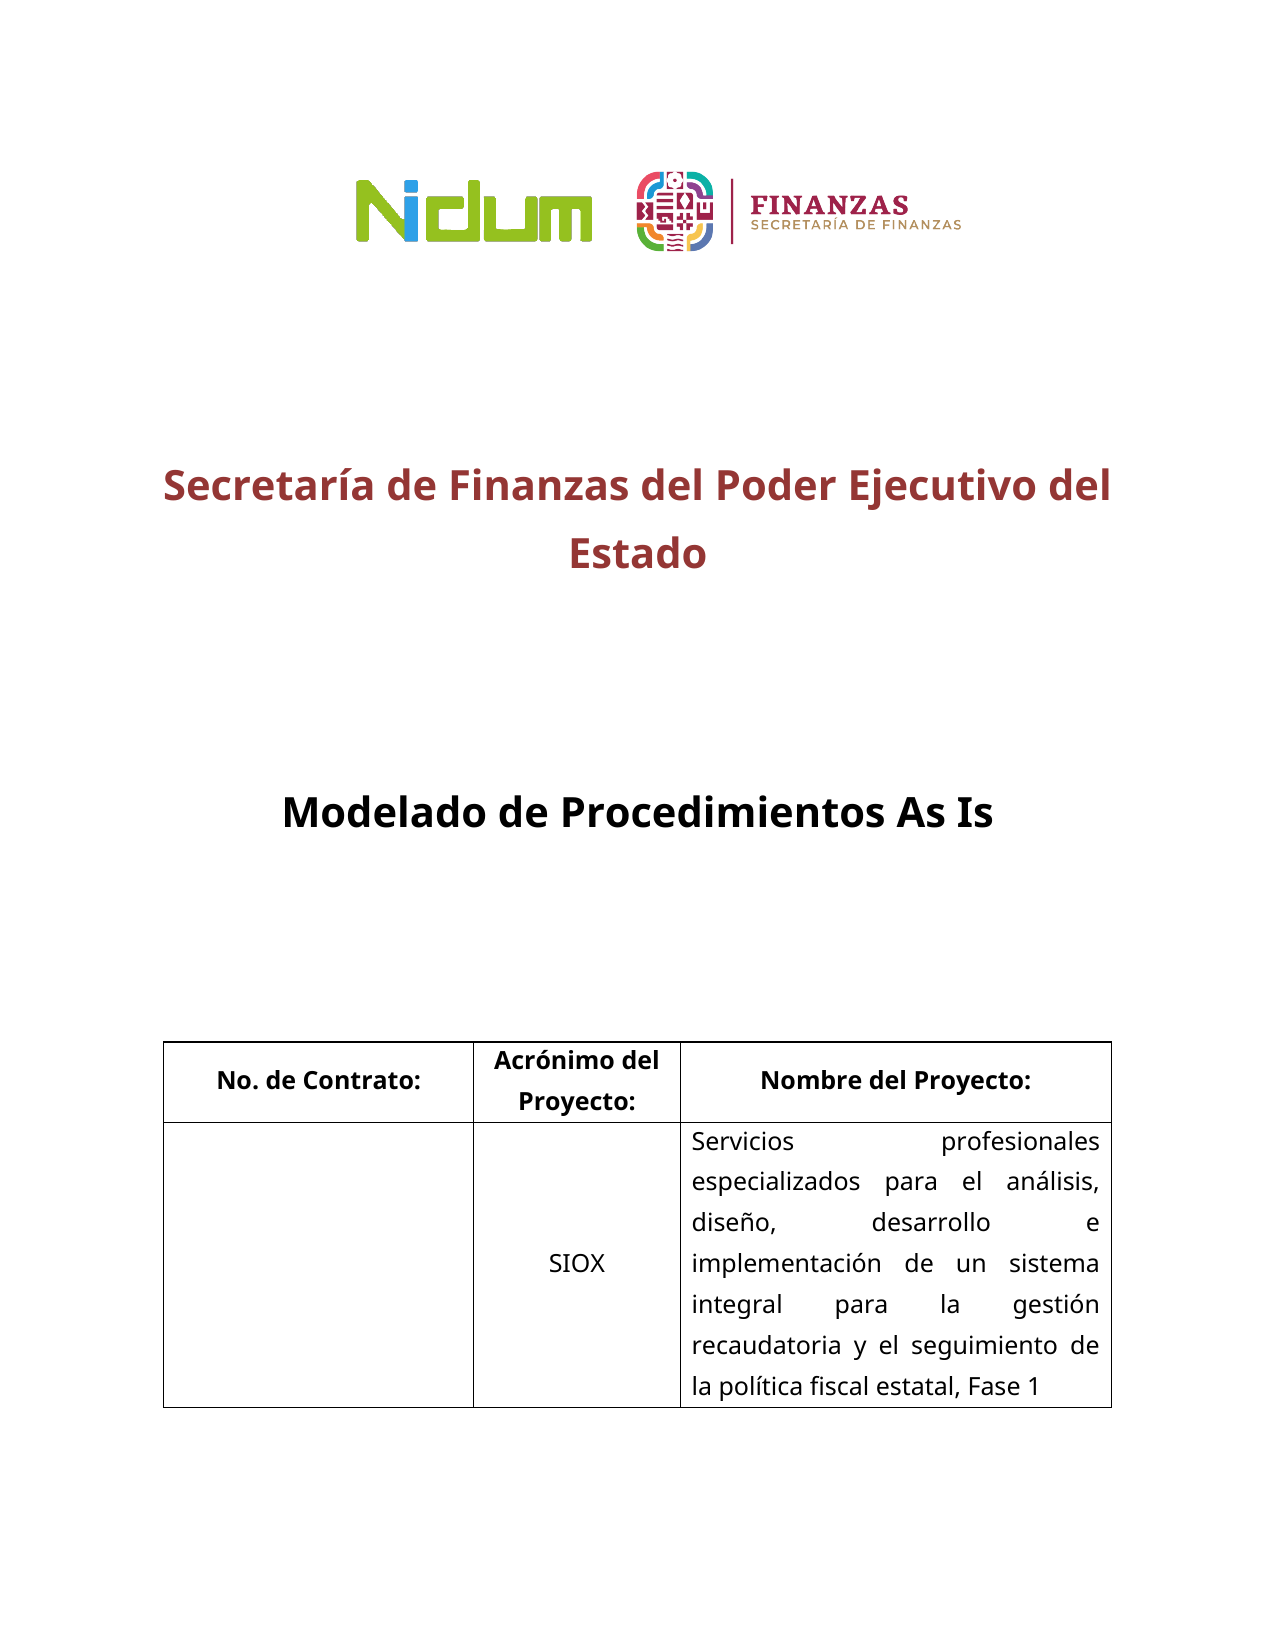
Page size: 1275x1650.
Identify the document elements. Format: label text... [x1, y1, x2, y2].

table_header No. de Contrato: [164, 1043, 473, 1122]
table_cell Servicios profesionales especializados para el análisis, diseño, desarrollo e implementación de un sistema integral para la gestión recaudatoria y el seguimiento de la política fiscal estatal, Fase 1 [681, 1123, 1111, 1407]
picture [344, 175, 604, 243]
table_header Acrónimo del Proyecto: [474, 1043, 680, 1122]
table_cell SIOX [474, 1123, 680, 1407]
picture [629, 163, 983, 259]
table_header Nombre del Proyecto: [681, 1043, 1111, 1122]
table_cell [164, 1123, 473, 1407]
title Secretaría de Finanzas del Poder Ejecutivo del Estado [112, 456, 1162, 581]
title Modelado de Procedimientos As Is [112, 783, 1162, 840]
